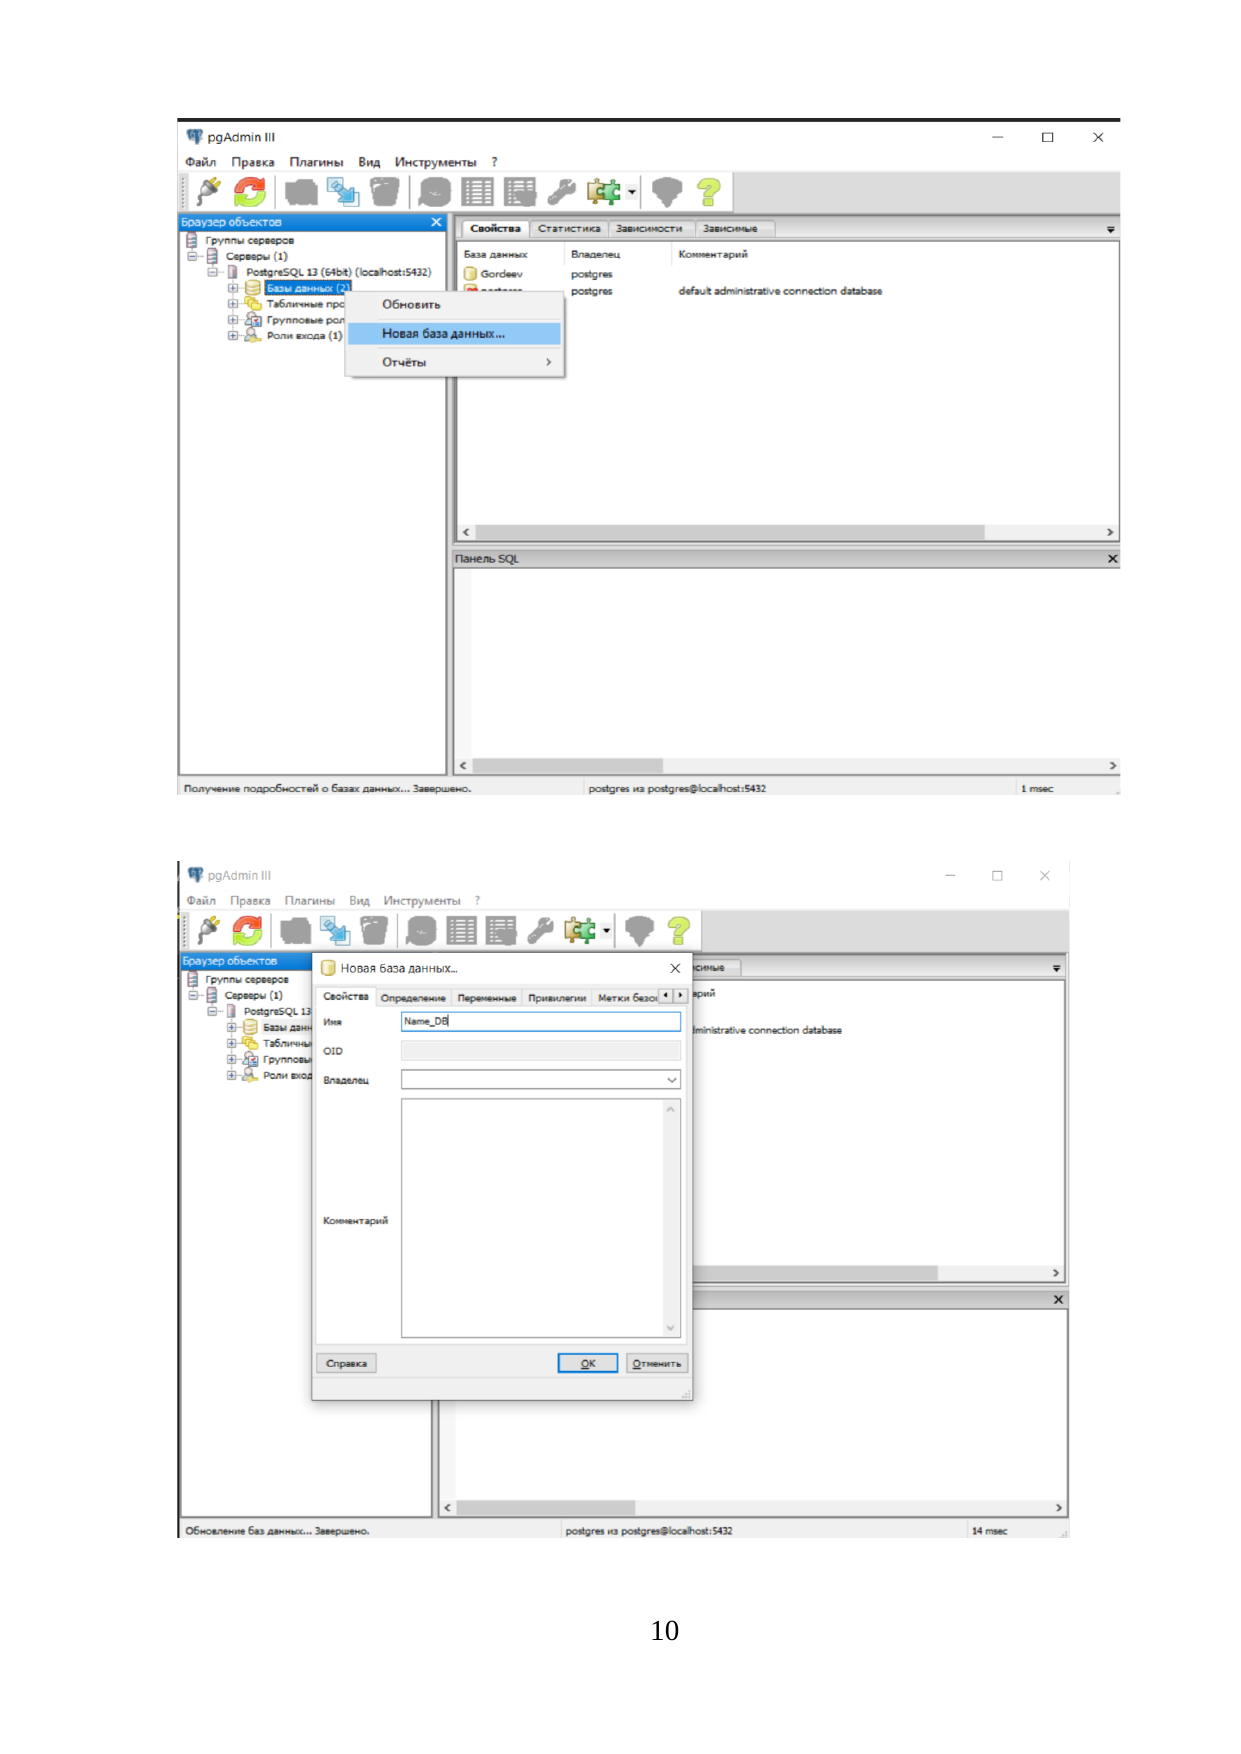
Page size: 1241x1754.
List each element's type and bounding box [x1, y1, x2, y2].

picture [177, 118, 1121, 795]
picture [177, 861, 1070, 1538]
